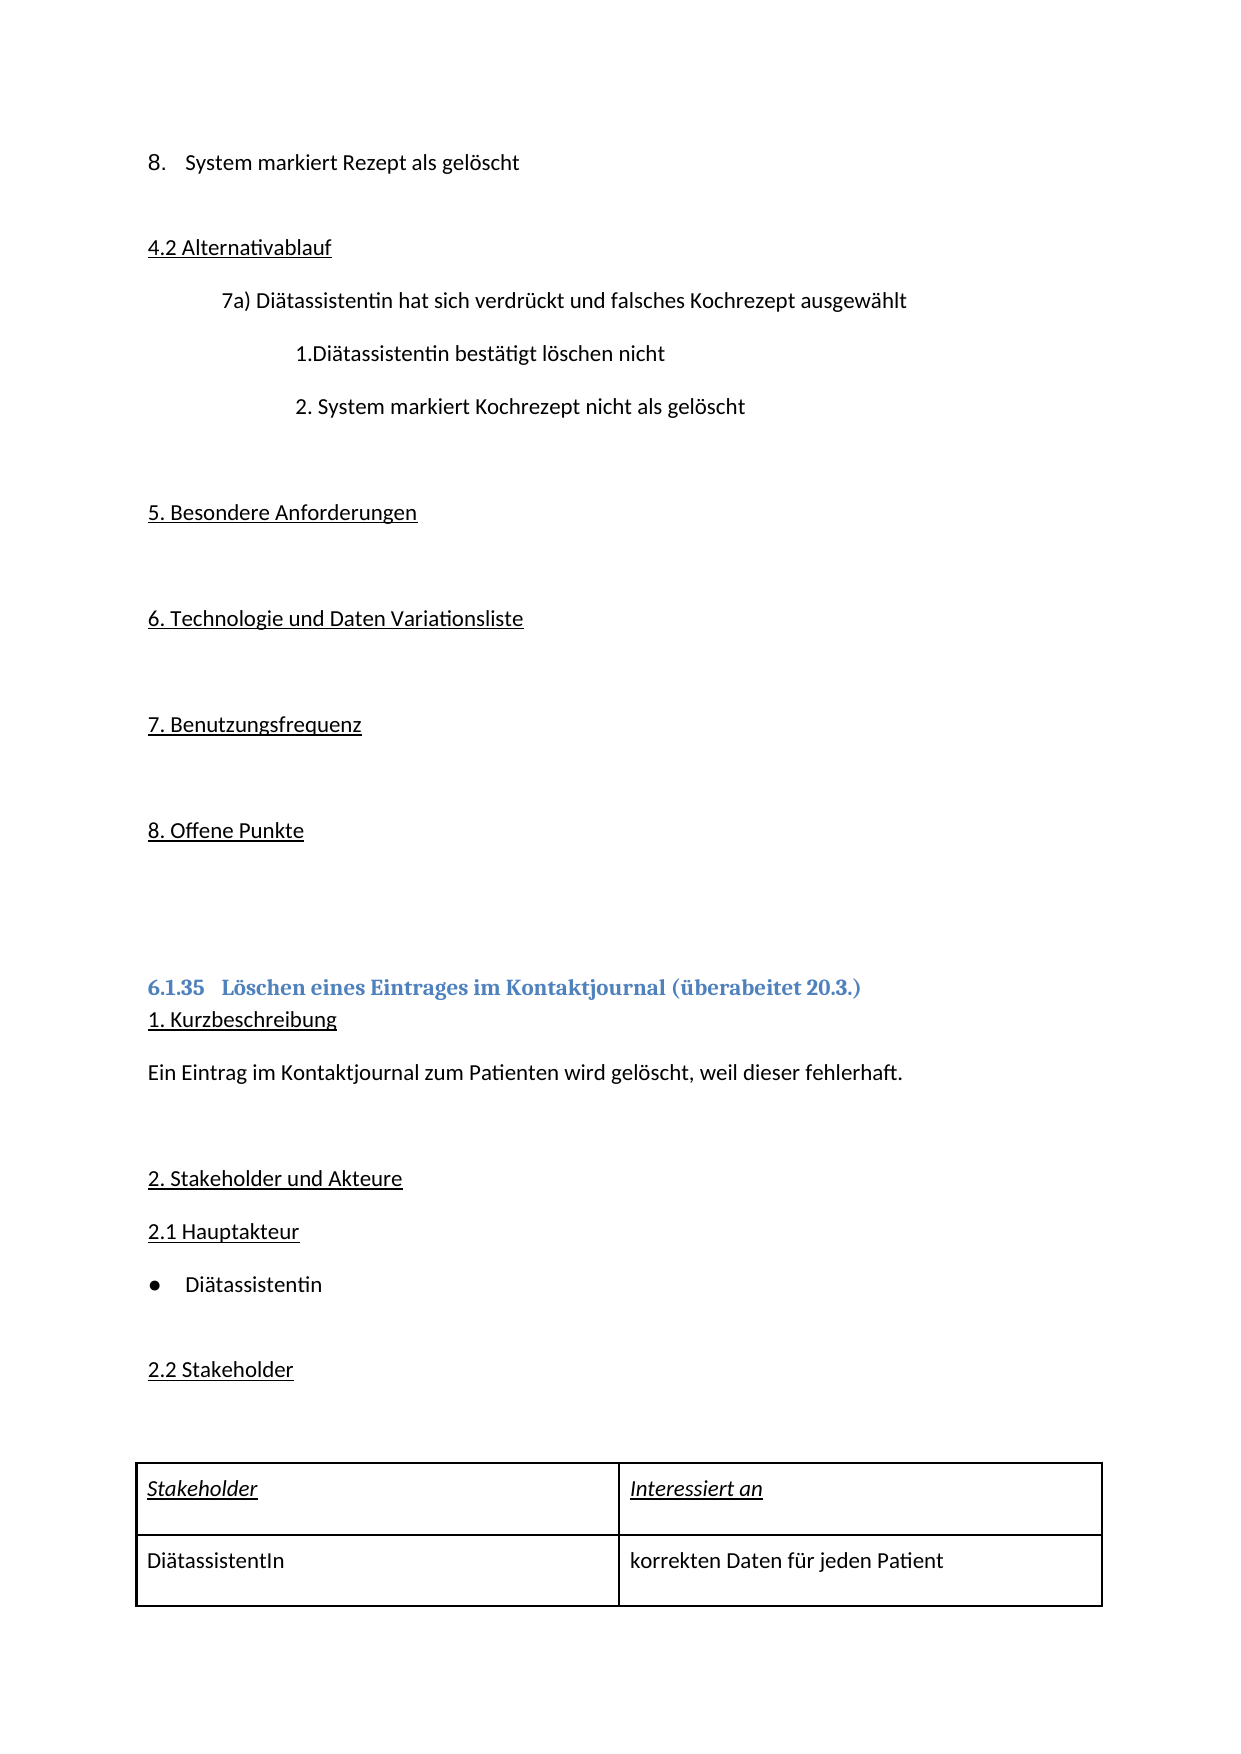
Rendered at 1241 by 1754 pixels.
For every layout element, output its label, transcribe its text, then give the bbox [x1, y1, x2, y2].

table_header Stakeholder [138, 1464, 618, 1533]
text 8. Offene Punkte [148, 816, 1093, 844]
text Ein Eintrag im Kontaktjournal zum Patienten wird gelöscht, weil dieser fehlerhaft. [148, 1058, 1093, 1086]
text 4.2 Alternativablauf [148, 233, 1093, 261]
text 7. Benutzungsfrequenz [148, 710, 1093, 738]
text 5. Besondere Anforderungen [148, 498, 1093, 526]
list Diätassistentin [148, 1270, 1093, 1298]
text 7a) Diätassistentin hat sich verdrückt und falsches Kochrezept ausgewählt [148, 286, 1093, 314]
list System markiert Rezept als gelöscht [148, 148, 1093, 176]
subtitle Löschen eines Eintrages im Kontaktjournal (überabeitet 20.3.) [148, 975, 1093, 1001]
text 6. Technologie und Daten Variationsliste [148, 604, 1093, 632]
text 2.1 Hauptakteur [148, 1217, 1093, 1245]
table_cell korrekten Daten für jeden Patient [620, 1536, 1101, 1605]
text 2. Stakeholder und Akteure [148, 1164, 1093, 1192]
text 2.2 Stakeholder [148, 1356, 1093, 1384]
text 1. Kurzbeschreibung [148, 1005, 1093, 1033]
text 1.Diätassistentin bestätigt löschen nicht [148, 339, 1093, 367]
table_cell DiätassistentIn [138, 1536, 618, 1605]
text 2. System markiert Kochrezept nicht als gelöscht [148, 392, 1093, 420]
table_header Interessiert an [620, 1464, 1101, 1533]
